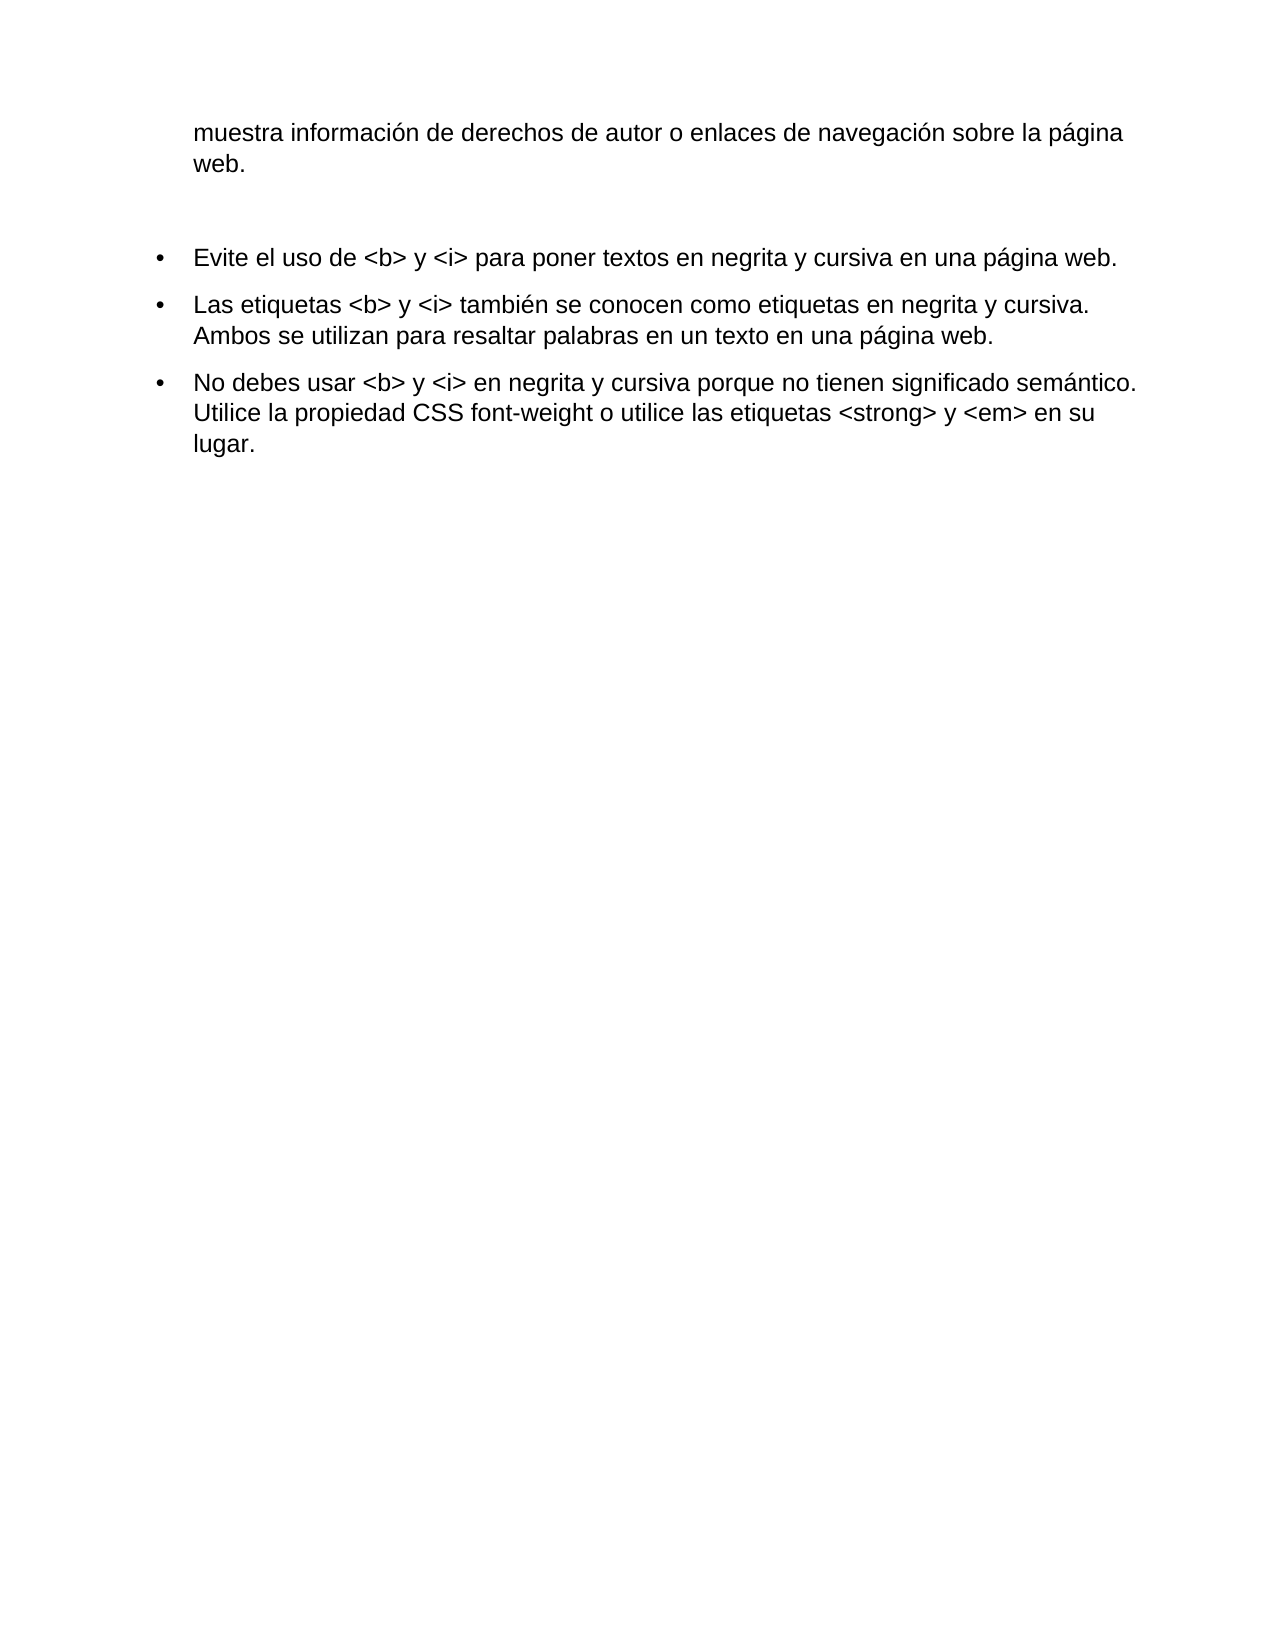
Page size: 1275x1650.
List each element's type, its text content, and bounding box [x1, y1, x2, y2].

list Evite el uso de <b> y <i> para poner textos en negrita y cursiva en una página web. [156, 243, 1157, 272]
list No debes usar <b> y <i> en negrita y cursiva porque no tienen significado semántico. Utilice la propiedad CSS font-weight o utilice las etiquetas <strong> y <em> en su lugar. [156, 368, 1157, 457]
list Las etiquetas <b> y <i> también se conocen como etiquetas en negrita y cursiva. Ambos se utilizan para resaltar palabras en un texto en una página web. [156, 290, 1157, 349]
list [156, 118, 1157, 177]
